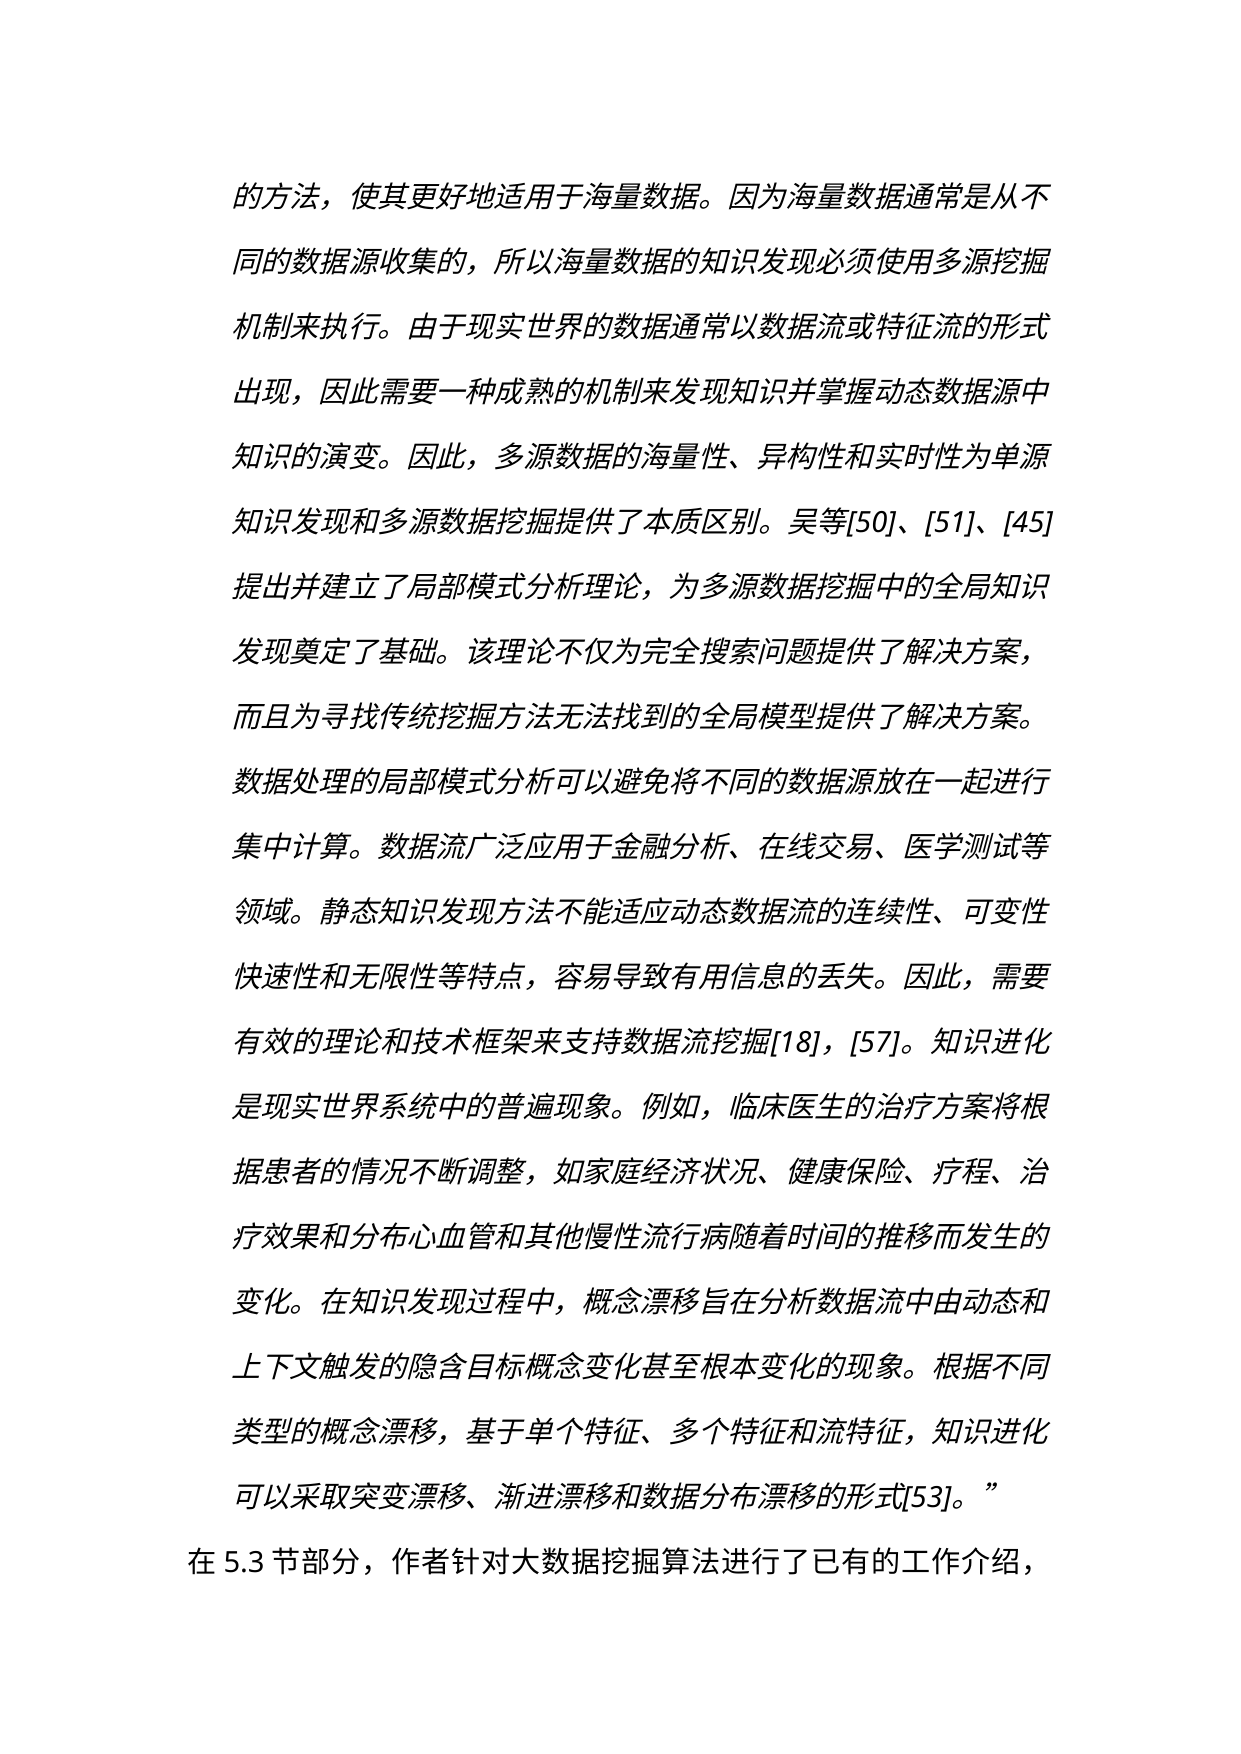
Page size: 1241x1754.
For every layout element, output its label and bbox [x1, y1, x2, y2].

text [187, 1527, 1053, 1592]
list [187, 162, 1053, 1527]
